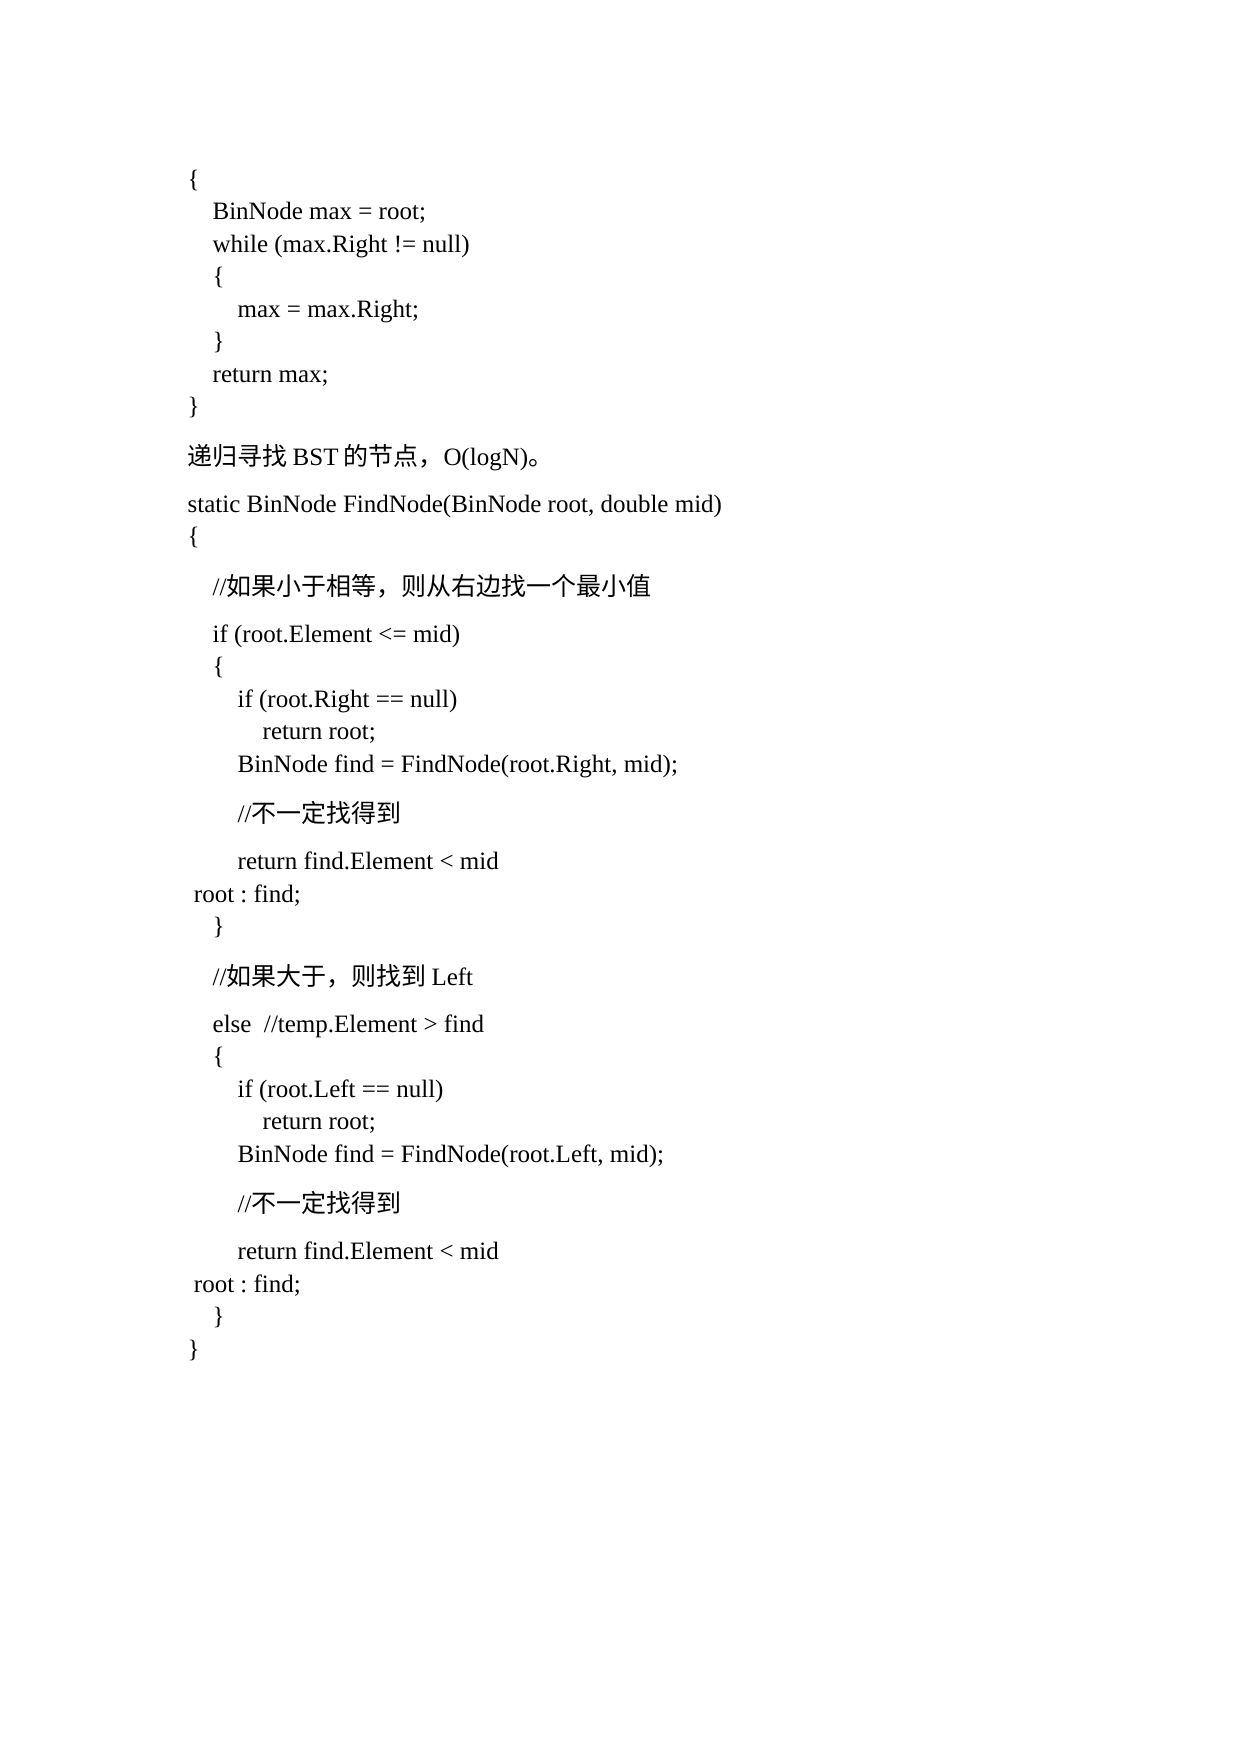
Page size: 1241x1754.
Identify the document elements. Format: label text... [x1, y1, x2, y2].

text while (max.Right != null) [187, 227, 1053, 259]
text if (root.Right == null) [187, 682, 1053, 714]
text BinNode find = FindNode(root.Right, mid); [187, 747, 1053, 779]
text return root; [187, 714, 1053, 747]
text //不一定找得到 [187, 1169, 1053, 1234]
text root : find; [187, 877, 1053, 909]
text { [187, 1039, 1053, 1072]
text BinNode max = root; [187, 194, 1053, 227]
text BinNode find = FindNode(root.Left, mid); [187, 1137, 1053, 1169]
text { [187, 519, 1053, 552]
text return find.Element < mid [187, 844, 1053, 877]
text //不一定找得到 [187, 779, 1053, 844]
text max = max.Right; [187, 292, 1053, 324]
text return max; [187, 357, 1053, 389]
text root : find; [187, 1267, 1053, 1299]
text } [187, 909, 1053, 942]
text if (root.Left == null) [187, 1072, 1053, 1104]
text return find.Element < mid [187, 1234, 1053, 1267]
text //如果小于相等，则从右边找一个最小值 [187, 552, 1053, 617]
text //如果大于，则找到Left [187, 942, 1053, 1007]
text return root; [187, 1104, 1053, 1137]
text 递归寻找BST的节点，O(logN)。 [187, 422, 1053, 487]
text { [187, 649, 1053, 682]
text { [187, 259, 1053, 292]
text } [187, 1299, 1053, 1332]
text } [187, 389, 1053, 422]
text else //temp.Element > find [187, 1007, 1053, 1039]
text static BinNode FindNode(BinNode root, double mid) [187, 487, 1053, 519]
text } [187, 1332, 1053, 1364]
text if (root.Element <= mid) [187, 617, 1053, 649]
text } [187, 324, 1053, 357]
text { [187, 162, 1053, 194]
